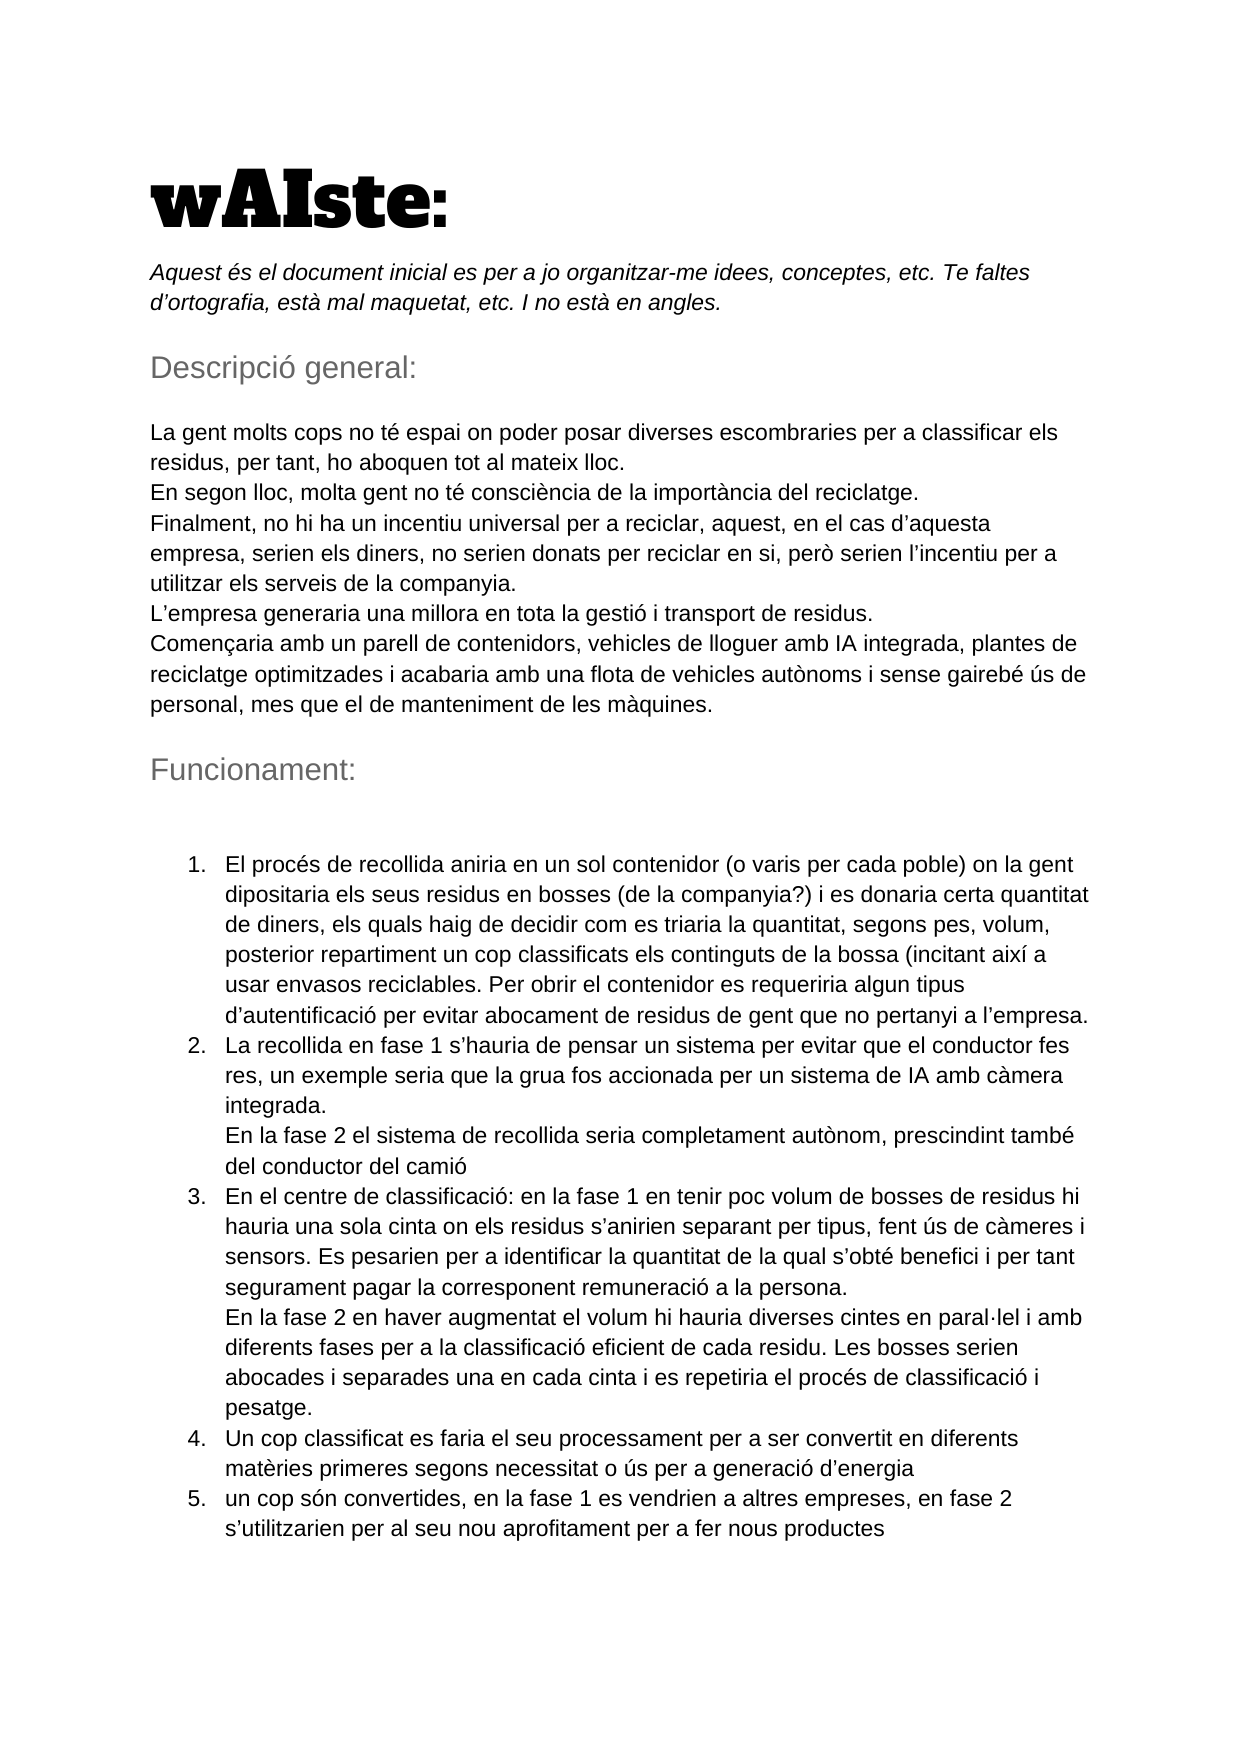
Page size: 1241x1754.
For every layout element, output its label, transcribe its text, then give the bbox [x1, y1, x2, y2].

list un cop són convertides, en la fase 1 es vendrien a altres empreses, en fase 2 s’utilitzarien per al seu nou aprofitament per a fer nous productes [187, 1485, 1090, 1542]
list La recollida en fase 1 s’hauria de pensar un sistema per evitar que el conductor fes res, un exemple seria que la grua fos accionada per un sistema de IA amb càmera integrada. [187, 1032, 1090, 1119]
list El procés de recollida aniria en un sol contenidor (o varis per cada poble) on la gent dipositaria els seus residus en bosses (de la companyia?) i es donaria certa quantitat de diners, els quals haig de decidir com es triaria la quantitat, segons pes, volum, posterior repartiment un cop classificats els continguts de la bossa (incitant així a usar envasos reciclables. Per obrir el contenidor es requeriria algun tipus d’autentificació per evitar abocament de residus de gent que no pertanyi a l’empresa. [187, 851, 1090, 1028]
text L’empresa generaria una millora en tota la gestió i transport de residus. [150, 600, 1090, 626]
title wAIste: [150, 150, 1090, 253]
text Començaria amb un parell de contenidors, vehicles de lloguer amb IA integrada, plantes de reciclatge optimitzades i acabaria amb una flota de vehicles autònoms i sense gairebé ús de personal, mes que el de manteniment de les màquines. [150, 630, 1090, 717]
list En el centre de classificació: en la fase 1 en tenir poc volum de bosses de residus hi hauria una sola cinta on els residus s’anirien separant per tipus, fent ús de càmeres i sensors. Es pesarien per a identificar la quantitat de la qual s’obté benefici i per tant segurament pagar la corresponent remuneració a la persona. [187, 1183, 1090, 1300]
text En la fase 2 el sistema de recollida seria completament autònom, prescindint també del conductor del camió [225, 1122, 1090, 1179]
text En segon lloc, molta gent no té consciència de la importància del reciclatge. [150, 479, 1090, 506]
subtitle Funcionament: [150, 751, 1090, 787]
text En la fase 2 en haver augmentat el volum hi hauria diverses cintes en paral·lel i amb diferents fases per a la classificació eficient de cada residu. Les bosses serien abocades i separades una en cada cinta i es repetiria el procés de classificació i pesatge. [225, 1304, 1090, 1421]
text Aquest és el document inicial es per a jo organitzar-me idees, conceptes, etc. Te faltes d’ortografia, està mal maquetat, etc. I no està en angles. [150, 259, 1090, 316]
subtitle Descripció general: [150, 349, 1090, 386]
list Un cop classificat es faria el seu processament per a ser convertit en diferents matèries primeres segons necessitat o ús per a generació d’energia [187, 1424, 1090, 1481]
text La gent molts cops no té espai on poder posar diverses escombraries per a classificar els residus, per tant, ho aboquen tot al mateix lloc. [150, 419, 1090, 475]
text Finalment, no hi ha un incentiu universal per a reciclar, aquest, en el cas d’aquesta empresa, serien els diners, no serien donats per reciclar en si, però serien l’incentiu per a utilitzar els serveis de la companyia. [150, 509, 1090, 596]
